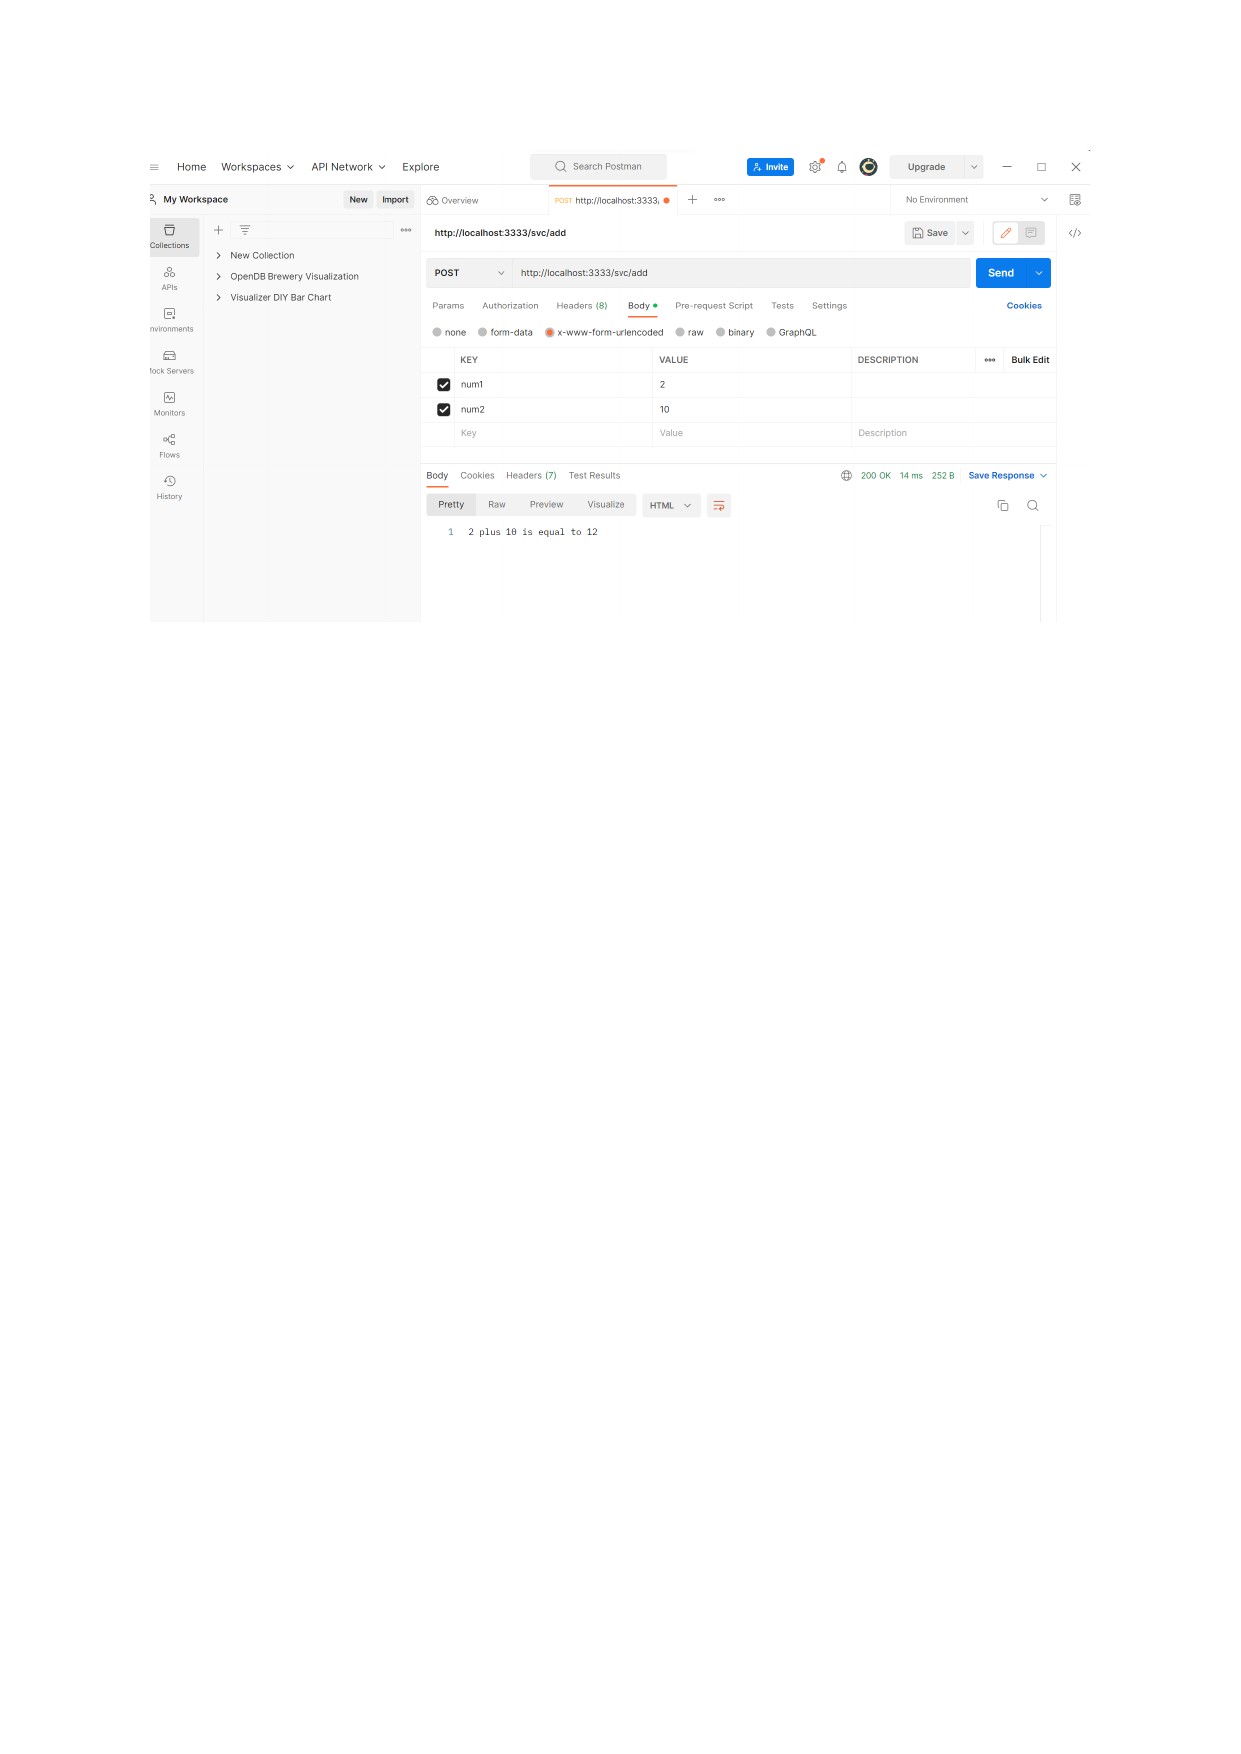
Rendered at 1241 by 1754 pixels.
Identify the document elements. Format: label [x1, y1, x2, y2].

picture [150, 150, 1091, 622]
